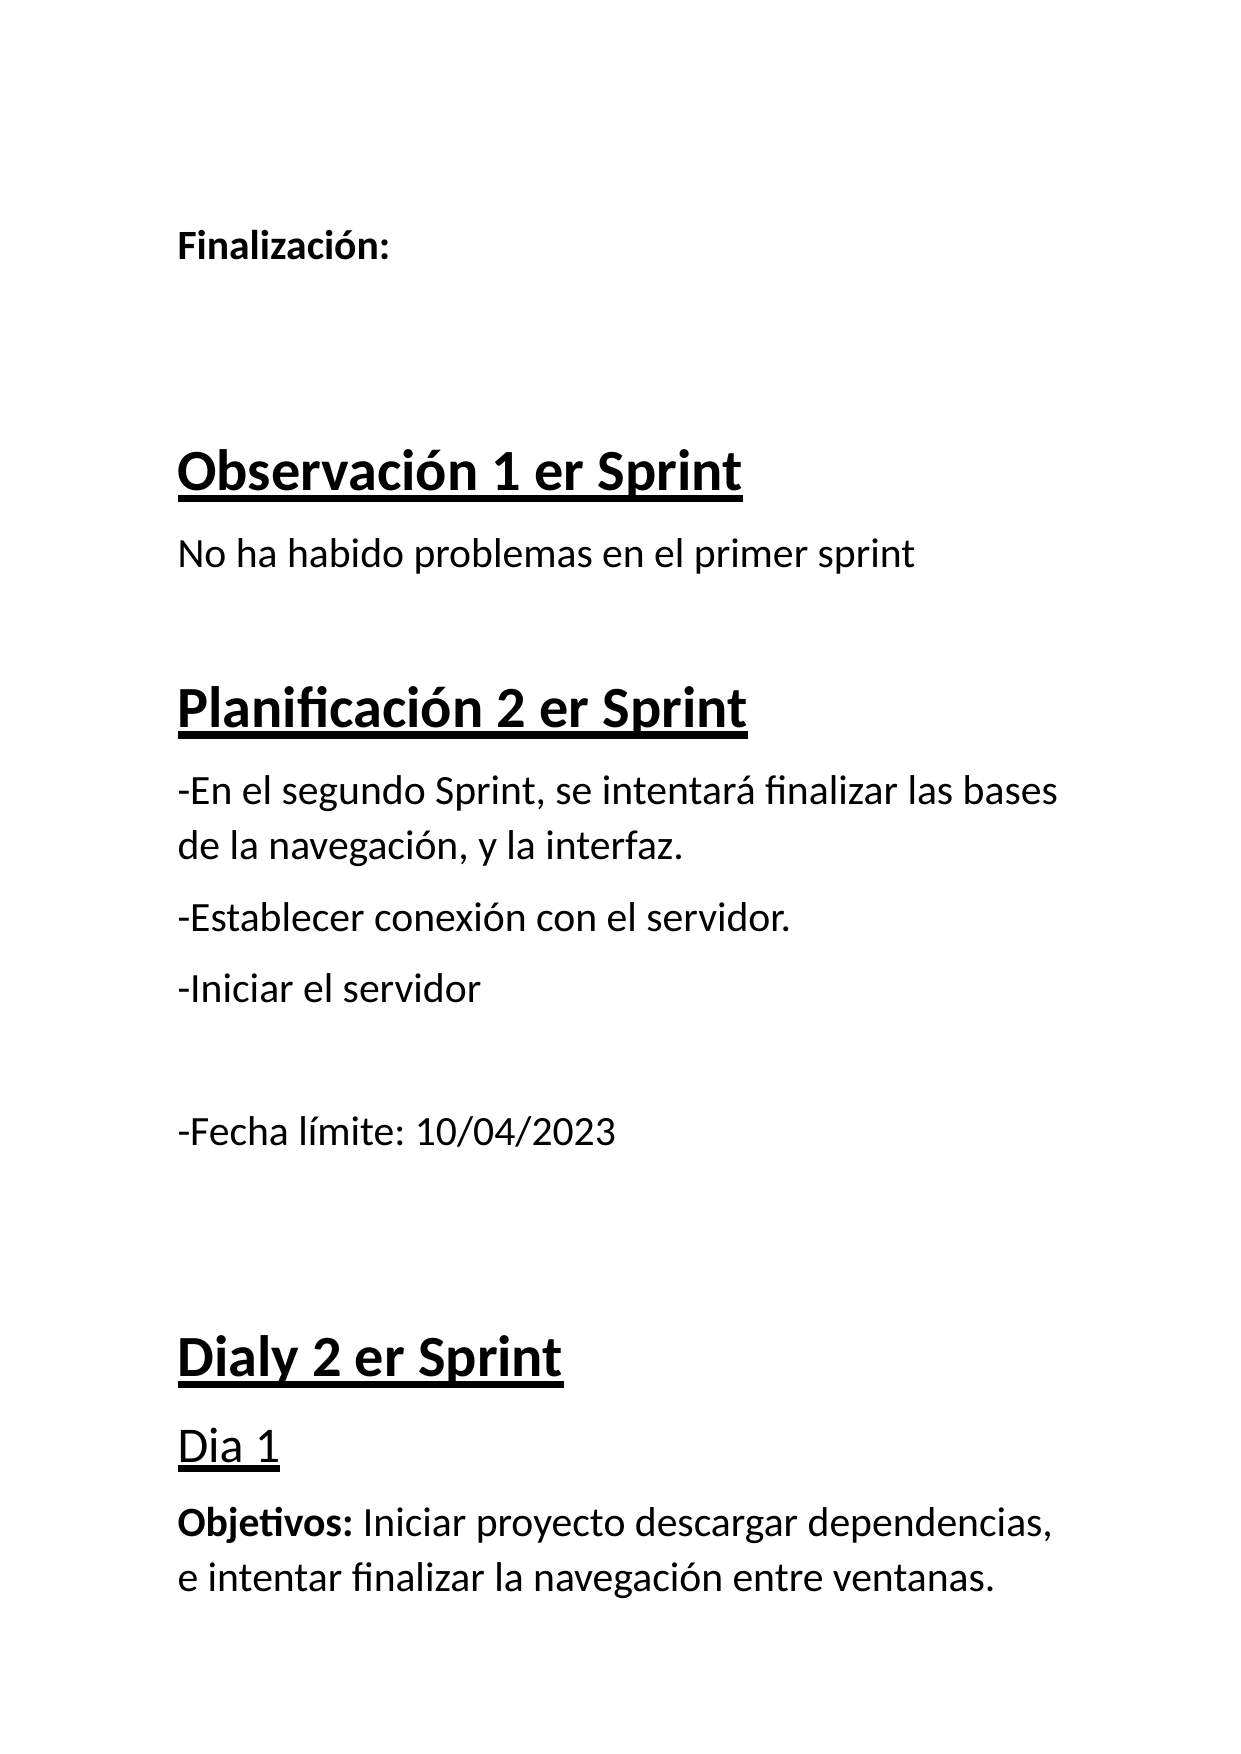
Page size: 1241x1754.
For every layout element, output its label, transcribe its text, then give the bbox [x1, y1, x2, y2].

text Dialy 2 er Sprint [177, 1320, 1063, 1391]
text Planificación 2 er Sprint [177, 671, 1063, 742]
text -Establecer conexión con el servidor. [177, 891, 1063, 941]
text Finalización: [177, 219, 1063, 270]
text No ha habido problemas en el primer sprint [177, 527, 1063, 578]
text -En el segundo Sprint, se intentará finalizar las bases de la navegación, y la interfaz. [177, 764, 1063, 870]
text Observación 1 er Sprint [177, 434, 1063, 505]
text -Iniciar el servidor [177, 962, 1063, 1013]
text Objetivos: Iniciar proyecto descargar dependencias, e intentar finalizar la navegación entre ventanas. [177, 1496, 1063, 1602]
text -Fecha límite: 10/04/2023 [177, 1105, 1063, 1156]
text Dia 1 [177, 1413, 1063, 1474]
